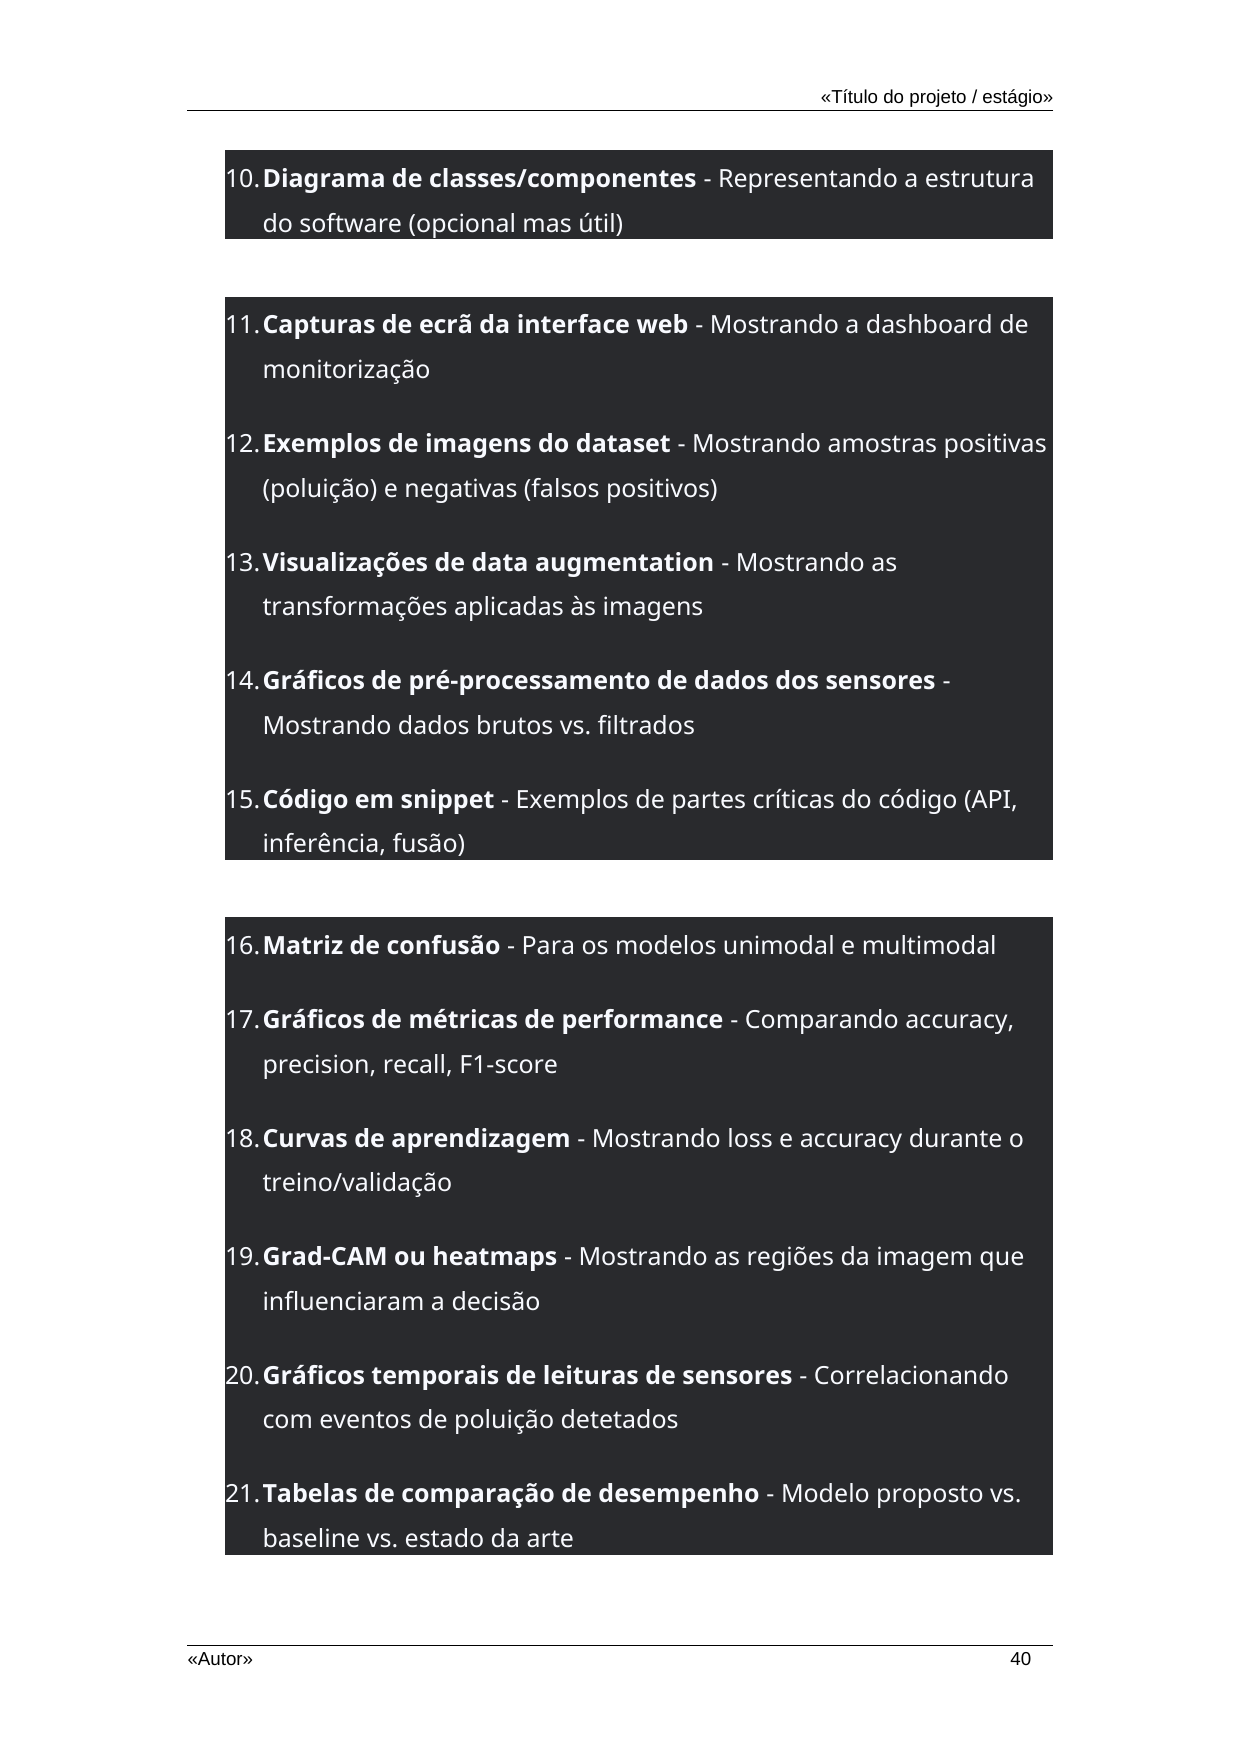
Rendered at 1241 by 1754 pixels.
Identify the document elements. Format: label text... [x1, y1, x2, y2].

list Matriz de confusão - Para os modelos unimodal e multimodal [225, 917, 1053, 962]
list Gráficos de métricas de performance - Comparando accuracy, precision, recall, F1-score [225, 991, 1053, 1081]
list Visualizações de data augmentation - Mostrando as transformações aplicadas às imagens [225, 534, 1053, 623]
list Curvas de aprendizagem - Mostrando loss e accuracy durante o treino/validação [225, 1110, 1053, 1199]
list Grad-CAM ou heatmaps - Mostrando as regiões da imagem que influenciaram a decisão [225, 1228, 1053, 1318]
list Gráficos temporais de leituras de sensores - Correlacionando com eventos de poluição detetados [225, 1347, 1053, 1436]
list Capturas de ecrã da interface web - Mostrando a dashboard de monitorização [225, 297, 1053, 386]
list Diagrama de classes/componentes - Representando a estrutura do software (opcional mas útil) [225, 150, 1053, 239]
list Código em snippet - Exemplos de partes críticas do código (API, inferência, fusão) [225, 771, 1053, 860]
list Exemplos de imagens do dataset - Mostrando amostras positivas (poluição) e negativas (falsos positivos) [225, 415, 1053, 504]
list Tabelas de comparação de desempenho - Modelo proposto vs. baseline vs. estado da arte [225, 1465, 1053, 1555]
list Gráficos de pré-processamento de dados dos sensores - Mostrando dados brutos vs. filtrados [225, 652, 1053, 742]
